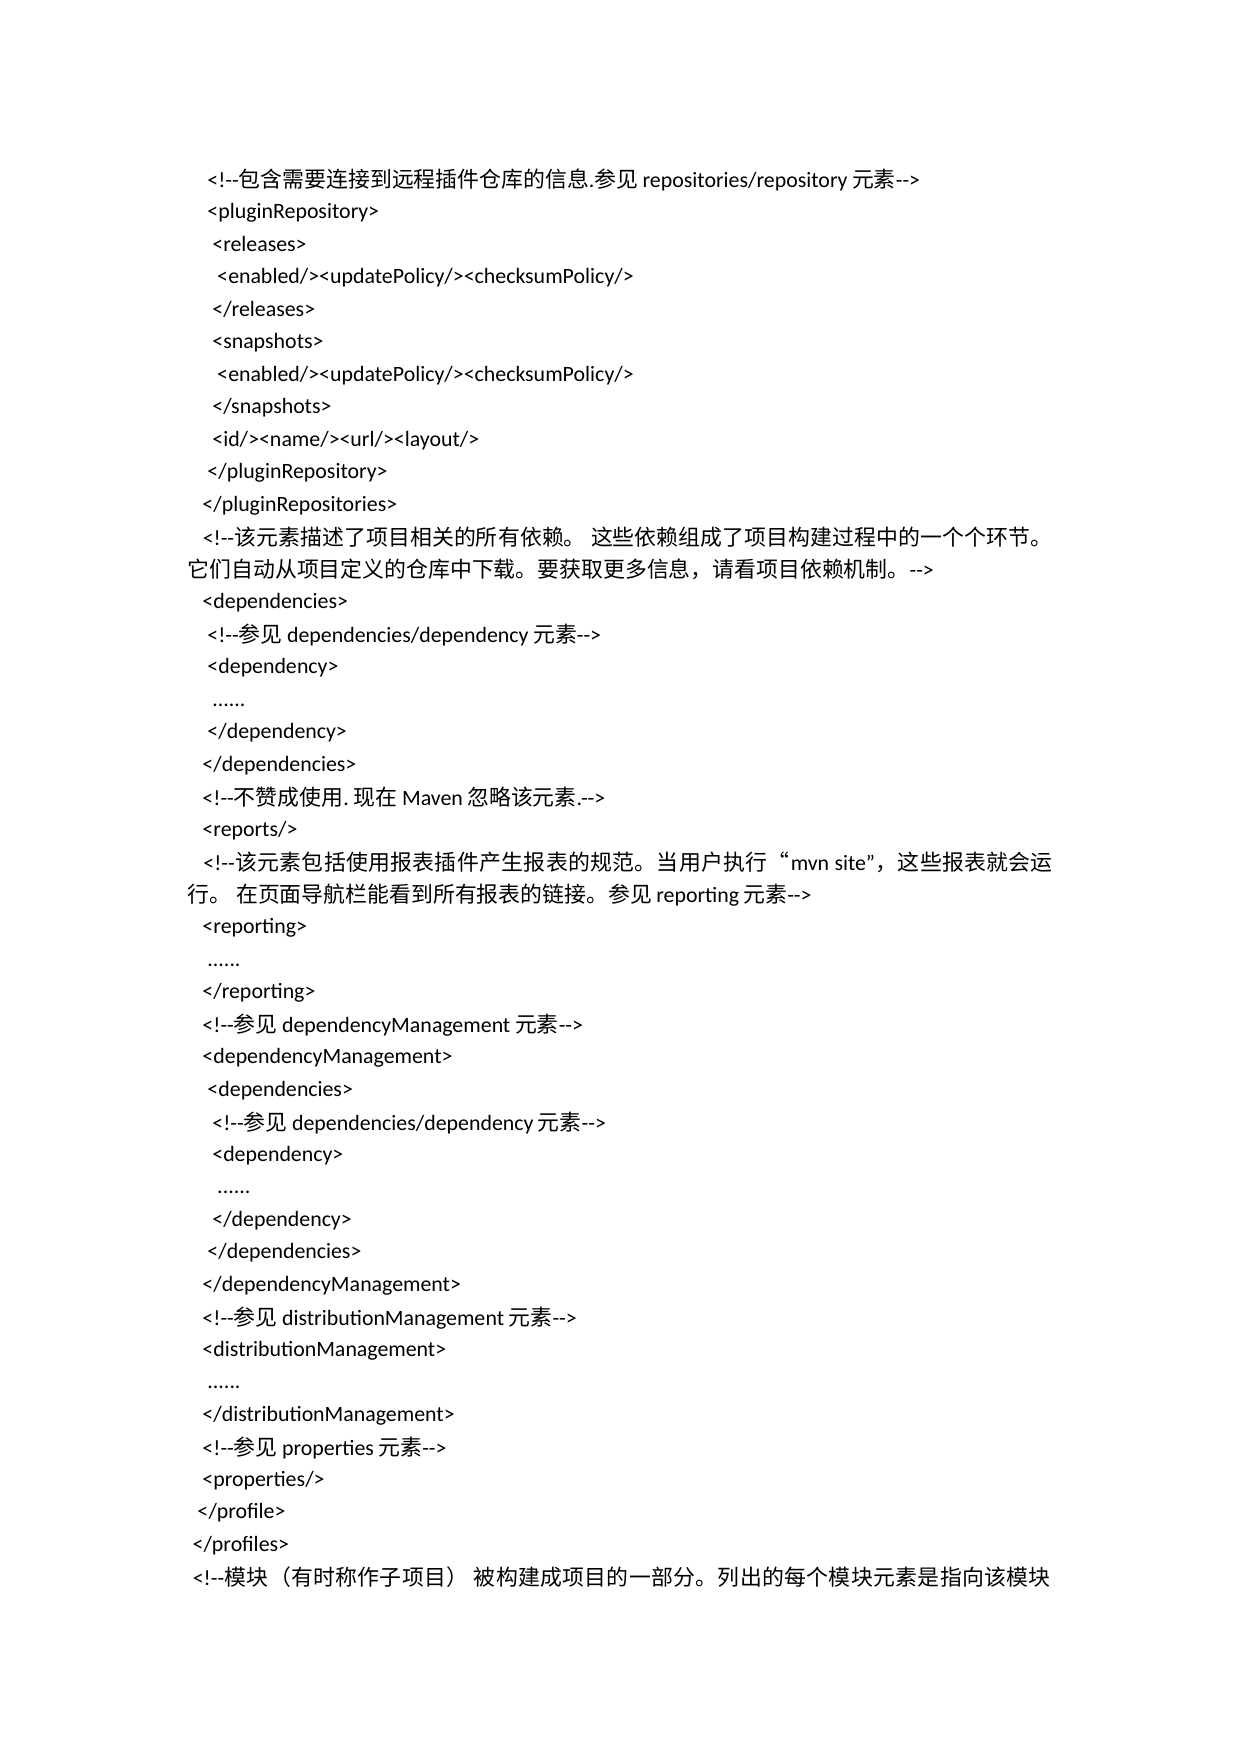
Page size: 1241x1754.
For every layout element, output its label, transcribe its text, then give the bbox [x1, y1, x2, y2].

text <dependency> [187, 649, 1053, 682]
text <id/><name/><url/><layout/> [187, 422, 1053, 454]
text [187, 357, 1053, 389]
text <releases> [187, 227, 1053, 259]
text </dependencies> [187, 747, 1053, 779]
text ...... [187, 682, 1053, 714]
text <!--包含需要连接到远程插件仓库的信息.参见repositories/repository元素--> [187, 162, 1053, 194]
text <pluginRepository> [187, 194, 1053, 227]
text <!--参见dependencies/dependency元素--> [187, 1104, 1053, 1137]
text <dependencies> [187, 584, 1053, 617]
text </releases> [187, 292, 1053, 324]
text </dependencies> [187, 1234, 1053, 1267]
text </dependencyManagement> [187, 1267, 1053, 1299]
text </dependency> [187, 1202, 1053, 1234]
text <!--不赞成使用. 现在Maven忽略该元素.--> [187, 779, 1053, 812]
text </dependency> [187, 714, 1053, 747]
text </reporting> [187, 974, 1053, 1007]
text <dependencies> [187, 1072, 1053, 1104]
text </profile> [187, 1494, 1053, 1527]
text <distributionManagement> [187, 1332, 1053, 1364]
text <reports/> [187, 812, 1053, 844]
text <!--参见properties元素--> [187, 1429, 1053, 1462]
text <dependencyManagement> [187, 1039, 1053, 1072]
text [187, 1559, 1053, 1592]
text <properties/> [187, 1462, 1053, 1494]
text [187, 259, 1053, 292]
text <!--参见dependencies/dependency元素--> [187, 617, 1053, 649]
text ...... [187, 942, 1053, 974]
text <!--该元素描述了项目相关的所有依赖。 这些依赖组成了项目构建过程中的一个个环节。它们自动从项目定义的仓库中下载。要获取更多信息，请看项目依赖机制。--> [187, 519, 1053, 584]
text <reporting> [187, 909, 1053, 942]
text </pluginRepository> [187, 454, 1053, 487]
text ...... [187, 1169, 1053, 1202]
text ...... [187, 1364, 1053, 1397]
text </profiles> [187, 1527, 1053, 1559]
text <!--参见dependencyManagement元素--> [187, 1007, 1053, 1039]
text <snapshots> [187, 324, 1053, 357]
text <dependency> [187, 1137, 1053, 1169]
text </distributionManagement> [187, 1397, 1053, 1429]
text </snapshots> [187, 389, 1053, 422]
text </pluginRepositories> [187, 487, 1053, 519]
text <!--该元素包括使用报表插件产生报表的规范。当用户执行“mvn site”，这些报表就会运行。 在页面导航栏能看到所有报表的链接。参见reporting元素--> [187, 844, 1053, 909]
text <!--参见distributionManagement元素--> [187, 1299, 1053, 1332]
